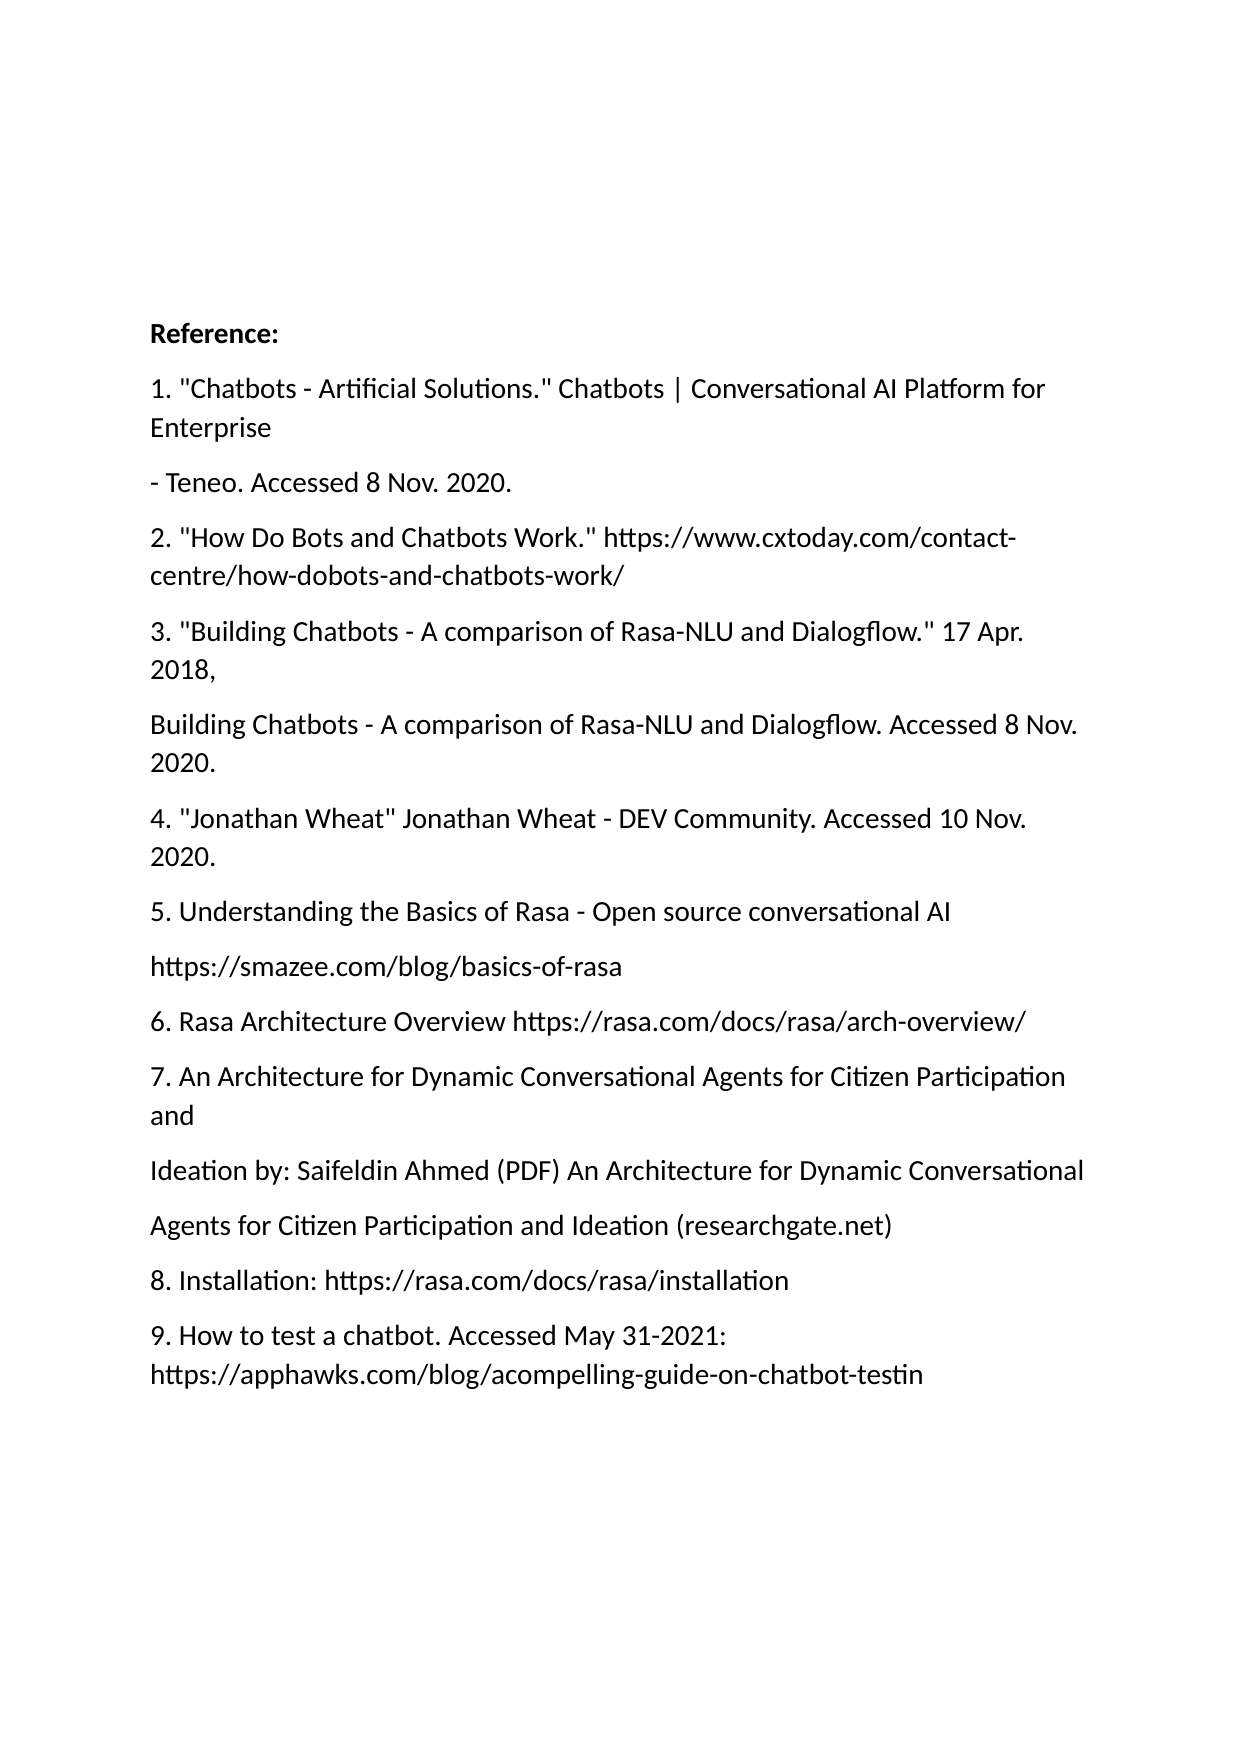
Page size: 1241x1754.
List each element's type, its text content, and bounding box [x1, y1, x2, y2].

text 3. "Building Chatbots - A comparison of Rasa-NLU and Dialogflow." 17 Apr. 2018, [150, 613, 1090, 687]
text 1. "Chatbots - Artificial Solutions." Chatbots | Conversational AI Platform for Enterprise [150, 370, 1090, 444]
text 4. "Jonathan Wheat" Jonathan Wheat - DEV Community. Accessed 10 Nov. 2020. [150, 800, 1090, 874]
text 8. Installation: https://rasa.com/docs/rasa/installation [150, 1262, 1090, 1298]
text 5. Understanding the Basics of Rasa - Open source conversational AI [150, 893, 1090, 929]
text Reference: [150, 315, 1090, 351]
text - Teneo. Accessed 8 Nov. 2020. [150, 464, 1090, 499]
text Agents for Citizen Participation and Ideation (researchgate.net) [150, 1207, 1090, 1243]
text Building Chatbots - A comparison of Rasa-NLU and Dialogflow. Accessed 8 Nov. 2020. [150, 706, 1090, 780]
text 7. An Architecture for Dynamic Conversational Agents for Citizen Participation and [150, 1058, 1090, 1133]
text 6. Rasa Architecture Overview https://rasa.com/docs/rasa/arch-overview/ [150, 1003, 1090, 1039]
text https://smazee.com/blog/basics-of-rasa [150, 948, 1090, 984]
text 2. "How Do Bots and Chatbots Work." https://www.cxtoday.com/contact-centre/how-dobots-and-chatbots-work/ [150, 519, 1090, 593]
text Ideation by: Saifeldin Ahmed (PDF) An Architecture for Dynamic Conversational [150, 1152, 1090, 1188]
text 9. How to test a chatbot. Accessed May 31-2021: https://apphawks.com/blog/acompelling-guide-on-chatbot-testin [150, 1317, 1090, 1391]
